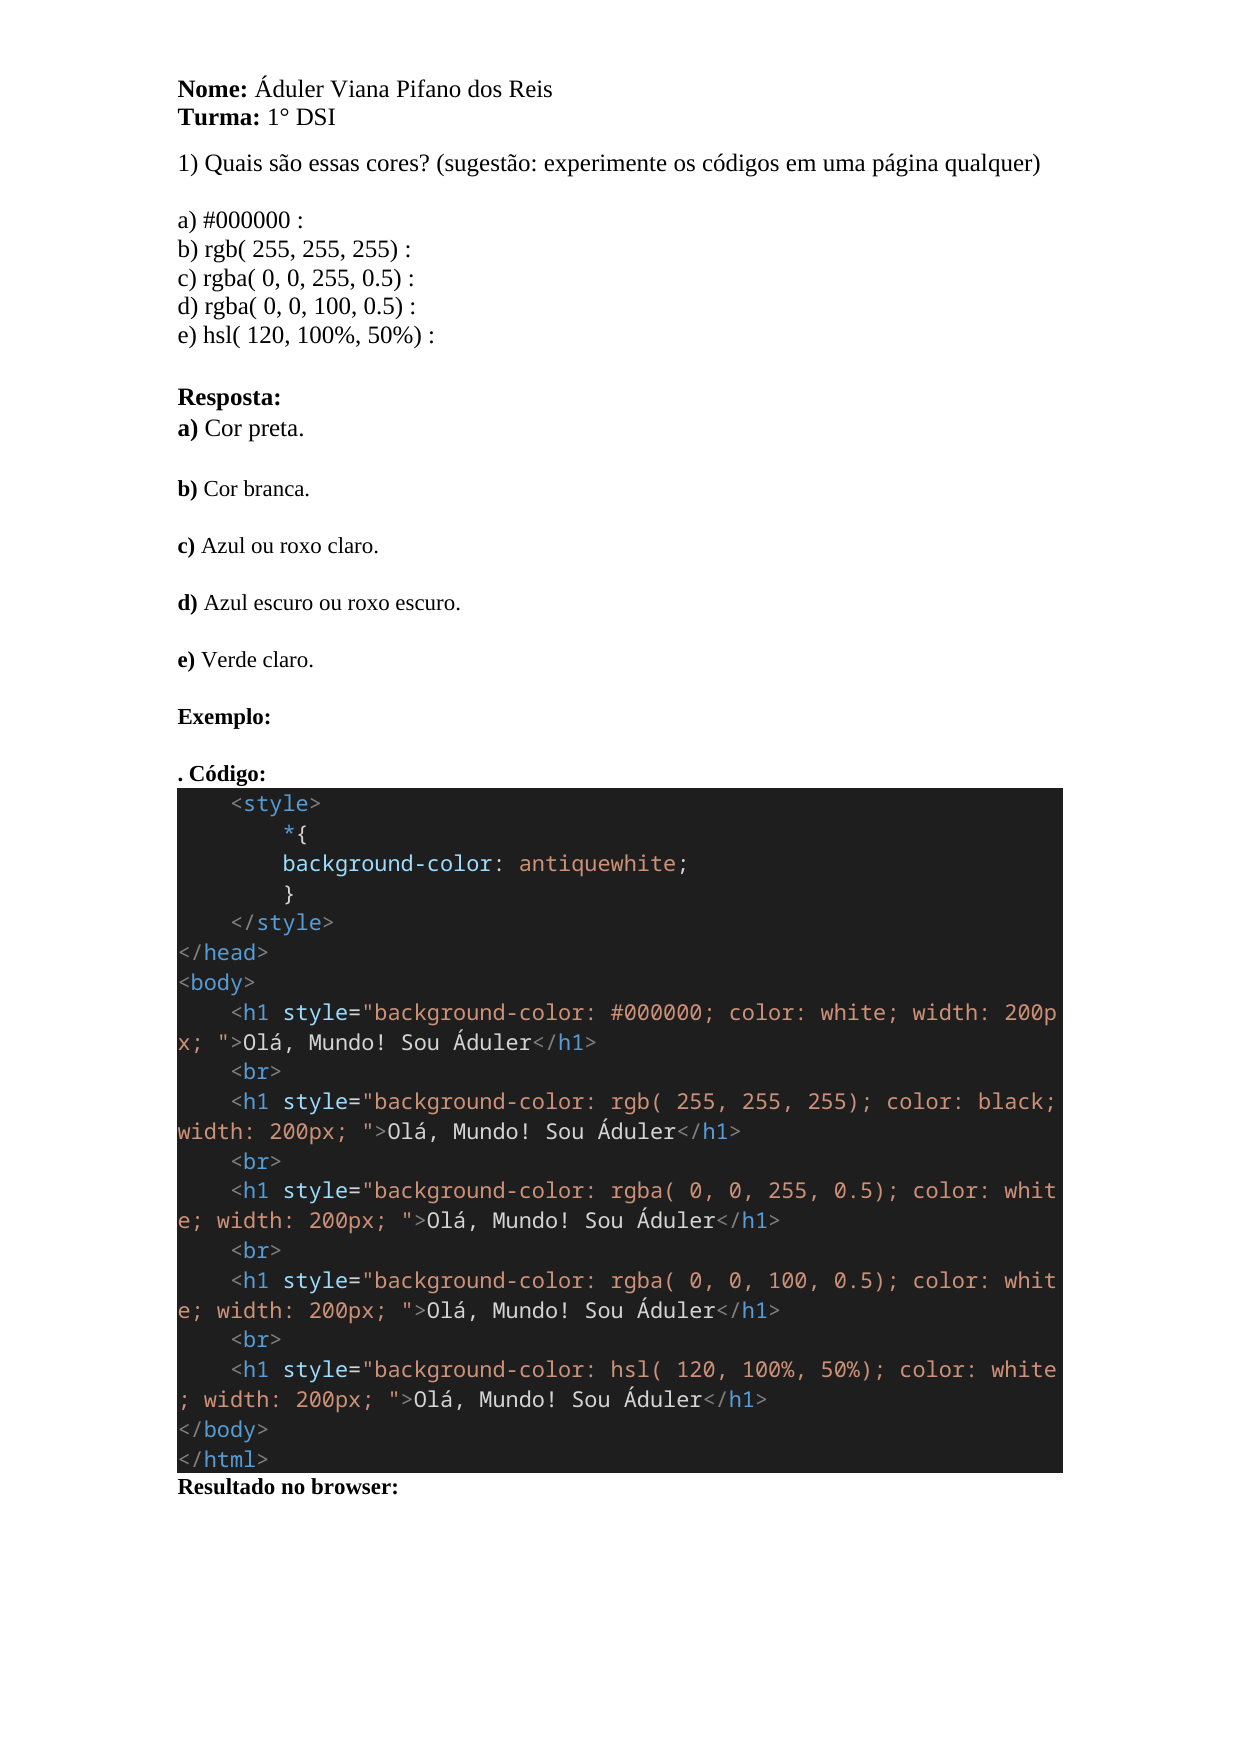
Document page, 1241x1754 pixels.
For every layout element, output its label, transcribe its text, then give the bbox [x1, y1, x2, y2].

text *{ [177, 818, 1063, 848]
text d) rgba( 0, 0, 100, 0.5) : [177, 291, 1063, 320]
text <br> [177, 1146, 1063, 1175]
text a) Cor preta. [177, 413, 1063, 442]
text } [177, 877, 1063, 907]
text <br> [177, 1056, 1063, 1086]
text <br> [177, 1324, 1063, 1354]
text <body> [177, 967, 1063, 997]
text 1) Quais são essas cores? (sugestão: experimente os códigos em uma página qualquer) [177, 148, 1063, 176]
text d) Azul escuro ou roxo escuro. [177, 589, 1063, 615]
text </body> [177, 1414, 1063, 1443]
text <h1 style="background-color: rgba( 0, 0, 100, 0.5); color: white; width: 200px; ">Olá, Mundo! Sou Áduler</h1> [177, 1265, 1063, 1324]
text background-color: antiquewhite; [177, 848, 1063, 877]
text Resultado no browser: [177, 1473, 1063, 1500]
text b) rgb( 255, 255, 255) : [177, 234, 1063, 263]
text </html> [177, 1443, 1063, 1473]
text e) hsl( 120, 100%, 50%) : [177, 320, 1063, 349]
text c) Azul ou roxo claro. [177, 532, 1063, 558]
text <br> [177, 1235, 1063, 1265]
text a) #000000 : [177, 205, 1063, 234]
text <h1 style="background-color: hsl( 120, 100%, 50%); color: white; width: 200px; ">Olá, Mundo! Sou Áduler</h1> [177, 1354, 1063, 1414]
text b) Cor branca. [177, 475, 1063, 502]
text e) Verde claro. [177, 646, 1063, 672]
text c) rgba( 0, 0, 255, 0.5) : [177, 263, 1063, 291]
text <style> [177, 788, 1063, 818]
text Resposta: [177, 382, 1063, 411]
text </style> [177, 907, 1063, 937]
text <h1 style="background-color: rgba( 0, 0, 255, 0.5); color: white; width: 200px; ">Olá, Mundo! Sou Áduler</h1> [177, 1175, 1063, 1235]
text Exemplo: [177, 703, 1063, 729]
text <h1 style="background-color: #000000; color: white; width: 200px; ">Olá, Mundo! Sou Áduler</h1> [177, 997, 1063, 1056]
text . Código: [177, 760, 1063, 786]
text <h1 style="background-color: rgb( 255, 255, 255); color: black; width: 200px; ">Olá, Mundo! Sou Áduler</h1> [177, 1086, 1063, 1146]
text </head> [177, 937, 1063, 967]
